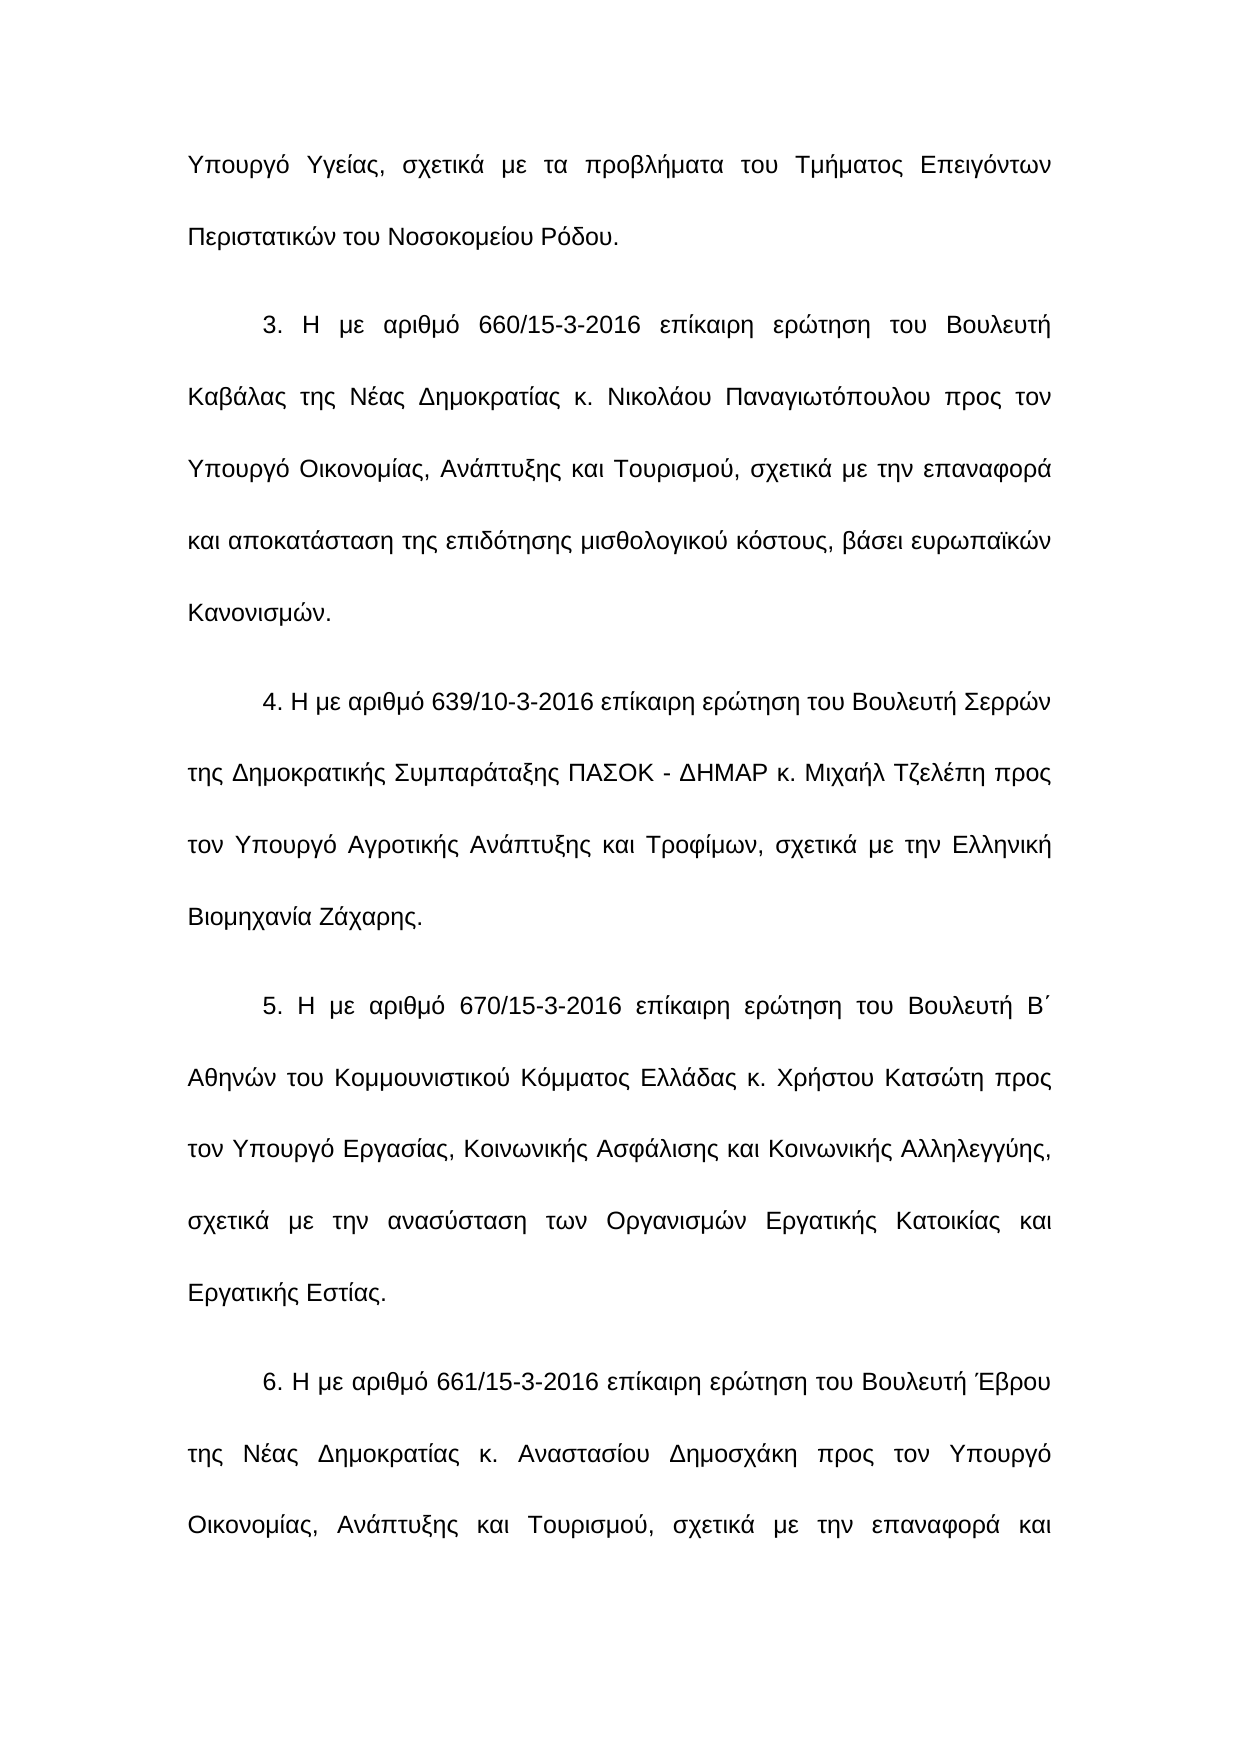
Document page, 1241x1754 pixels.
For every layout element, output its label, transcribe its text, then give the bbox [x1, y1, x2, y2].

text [187, 150, 1053, 251]
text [187, 1367, 1053, 1539]
text 5. Η με αριθμό 670/15-3-2016 επίκαιρη ερώτηση του Βουλευτή Β΄ Αθηνών του Κομμουνιστικού Κόμματος Ελλάδας κ. Χρήστου Κατσώτη προς τον Υπουργό Εργασίας, Κοινωνικής Ασφάλισης και Κοινωνικής Αλληλεγγύης, σχετικά με την ανασύσταση των Οργανισμών Εργατικής Κατοικίας και Εργατικής Εστίας. [187, 991, 1053, 1307]
text 3. Η με αριθμό 660/15-3-2016 επίκαιρη ερώτηση του Βουλευτή Καβάλας της Νέας Δημοκρατίας κ. Νικολάου Παναγιωτόπουλου προς τον Υπουργό Οικονομίας, Ανάπτυξης και Τουρισμού, σχετικά με την επαναφορά και αποκατάσταση της επιδότησης μισθολογικού κόστους, βάσει ευρωπαϊκών Κανονισμών. [187, 310, 1053, 627]
text 4. Η με αριθμό 639/10-3-2016 επίκαιρη ερώτηση του Βουλευτή Σερρών της Δημοκρατικής Συμπαράταξης ΠΑΣΟΚ - ΔΗΜΑΡ κ. Μιχαήλ Τζελέπη προς τον Υπουργό Αγροτικής Ανάπτυξης και Τροφίμων, σχετικά με την Ελληνική Βιομηχανία Ζάχαρης. [187, 686, 1053, 931]
